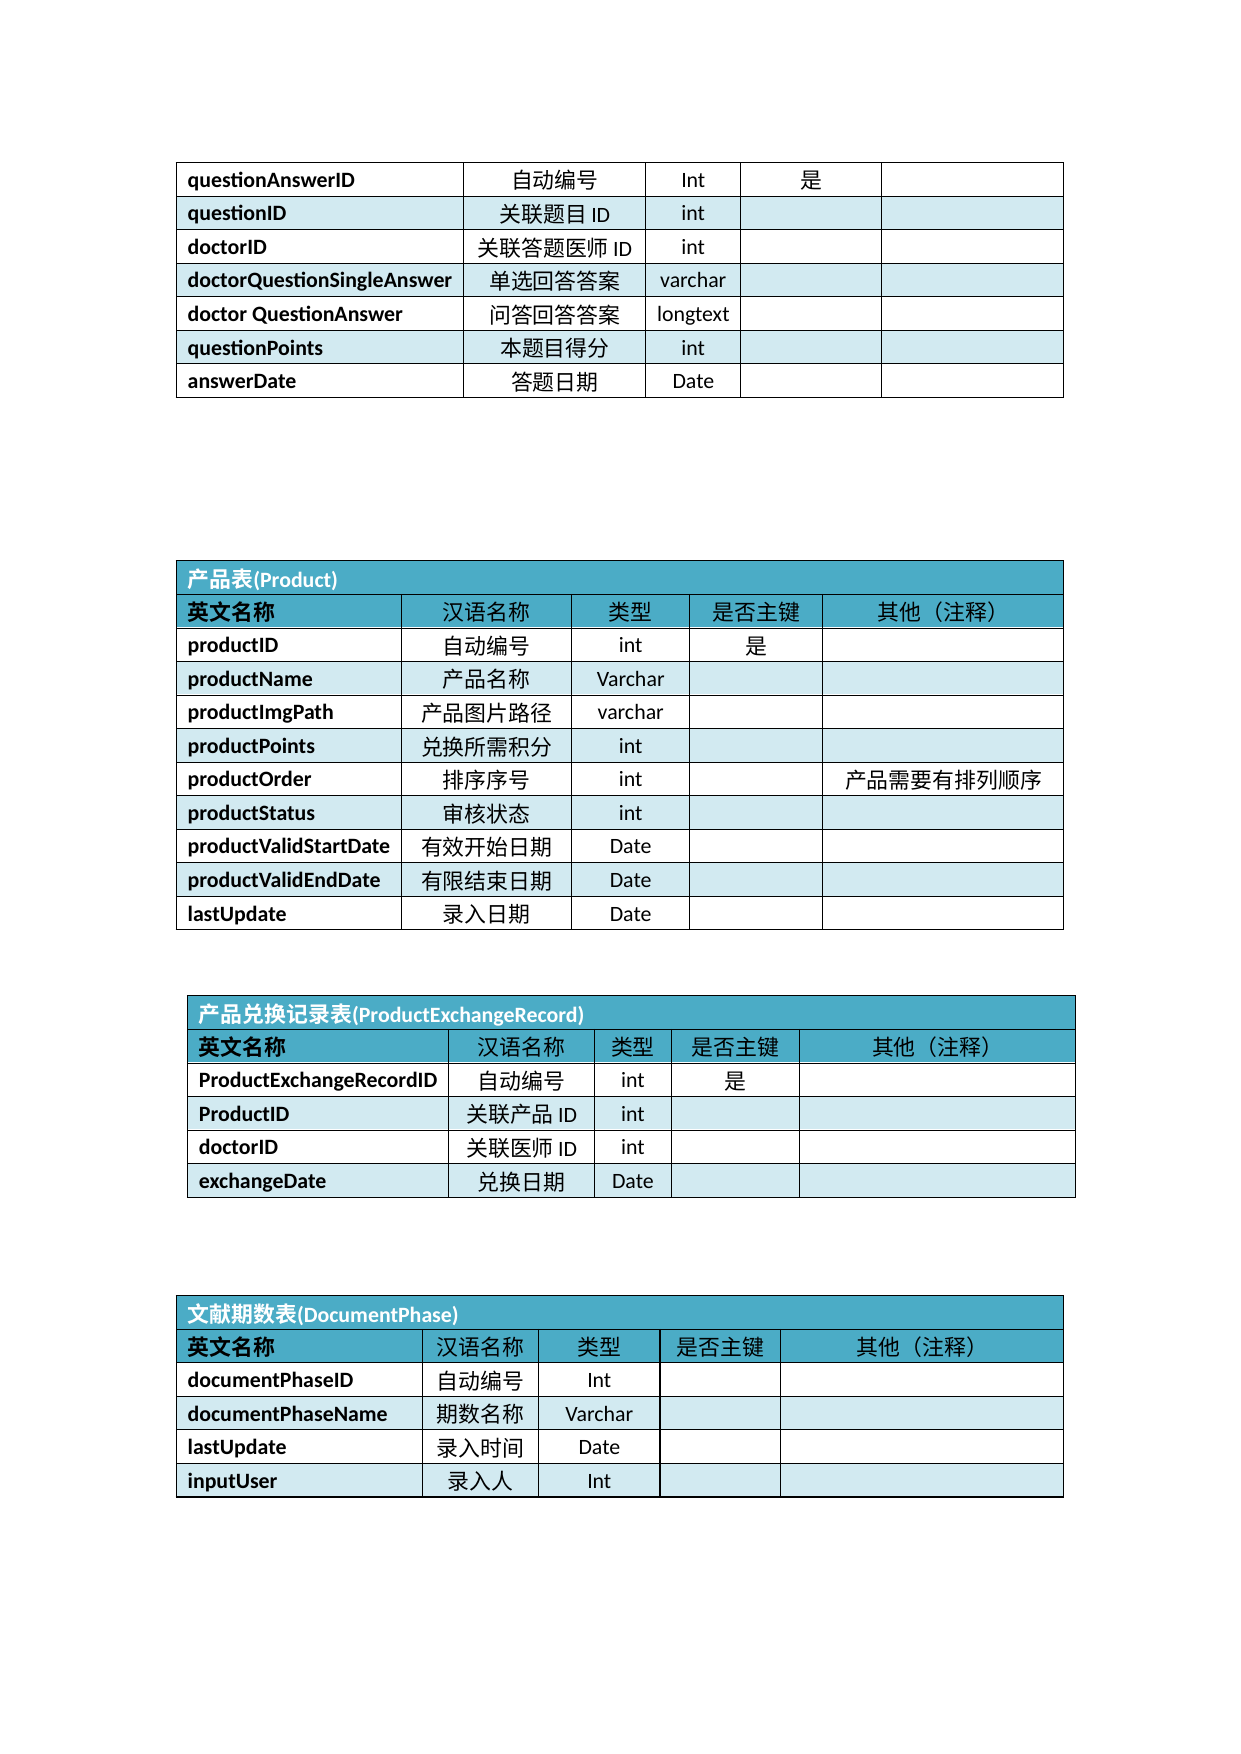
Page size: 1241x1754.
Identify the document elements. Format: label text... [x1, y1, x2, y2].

table_cell varchar [572, 696, 689, 728]
table_cell [800, 1097, 1075, 1129]
table_cell doctorQuestionSingleAnswer [177, 264, 463, 296]
table_cell productID [177, 629, 401, 661]
table_cell productPoints [177, 729, 401, 762]
table_cell Date [595, 1164, 671, 1197]
table_cell [672, 1131, 799, 1163]
table_cell [882, 331, 1063, 363]
table_header 产品表(Product) [177, 561, 1063, 594]
table_header 产品兑换记录表(ProductExchangeRecord) [188, 996, 1075, 1029]
table_cell [823, 796, 1063, 829]
table_cell int [646, 230, 740, 263]
table_cell [690, 897, 822, 929]
table_cell productOrder [177, 763, 401, 795]
table_cell int [572, 729, 689, 762]
table_cell productImgPath [177, 696, 401, 728]
table_cell 英文名称 [177, 595, 401, 627]
table_cell 是 [672, 1064, 799, 1096]
table_cell questionPoints [177, 331, 463, 363]
table_cell int [595, 1064, 671, 1096]
table_cell 问答回答答案 [464, 297, 645, 330]
table_cell int [595, 1131, 671, 1163]
table_cell [781, 1430, 1063, 1463]
table_cell 关联产品ID [449, 1097, 594, 1129]
table_cell Varchar [572, 662, 689, 694]
table_cell 类型 [595, 1030, 671, 1062]
table_cell questionID [177, 197, 463, 229]
table_cell [823, 629, 1063, 661]
table_cell 答题日期 [464, 364, 645, 397]
table_cell [882, 197, 1063, 229]
table_cell 英文名称 [188, 1030, 448, 1062]
table_cell [800, 1164, 1075, 1197]
table_cell [690, 830, 822, 862]
table_cell answerDate [177, 364, 463, 397]
table_cell 自动编号 [423, 1363, 538, 1396]
table_cell doctorID [188, 1131, 448, 1163]
table_cell 其他（注释） [800, 1030, 1075, 1062]
table_cell Date [539, 1430, 659, 1463]
table_cell inputUser [177, 1464, 422, 1496]
table_cell [672, 1097, 799, 1129]
table_cell 关联题目ID [464, 197, 645, 229]
table_cell 是否主键 [672, 1030, 799, 1062]
table_cell longtext [646, 297, 740, 330]
table_cell 关联医师ID [449, 1131, 594, 1163]
table_cell [741, 364, 881, 397]
table_cell 其他（注释） [823, 595, 1063, 627]
table_cell doctorID [177, 230, 463, 263]
table_cell 是否主键 [690, 595, 822, 627]
table_cell 录入日期 [402, 897, 571, 929]
table_cell [800, 1131, 1075, 1163]
table_cell 兑换所需积分 [402, 729, 571, 762]
table_cell int [646, 197, 740, 229]
table_cell 录入时间 [423, 1430, 538, 1463]
table_cell questionAnswerID [177, 163, 463, 196]
table_cell [661, 1397, 780, 1429]
table_cell 有限结束日期 [402, 863, 571, 896]
table_cell 英文名称 [177, 1330, 422, 1362]
table_cell 自动编号 [402, 629, 571, 661]
table_cell documentPhaseName [177, 1397, 422, 1429]
table_cell 类型 [572, 595, 689, 627]
table_cell [661, 1363, 780, 1396]
table_header 文献期数表(DocumentPhase) [177, 1296, 1063, 1329]
table_cell [882, 364, 1063, 397]
table_cell [741, 331, 881, 363]
table_cell 是 [741, 163, 881, 196]
table_cell 产品名称 [402, 662, 571, 694]
table_cell [882, 264, 1063, 296]
table_cell [741, 197, 881, 229]
table_cell int [572, 796, 689, 829]
table_cell [781, 1397, 1063, 1429]
table_cell 本题目得分 [464, 331, 645, 363]
table_cell 汉语名称 [402, 595, 571, 627]
table_cell ProductExchangeRecordID [188, 1064, 448, 1096]
table_cell 自动编号 [464, 163, 645, 196]
table_cell 有效开始日期 [402, 830, 571, 862]
table_cell lastUpdate [177, 1430, 422, 1463]
table_cell Date [646, 364, 740, 397]
table_cell [690, 863, 822, 896]
table_cell [882, 297, 1063, 330]
table_cell 汉语名称 [449, 1030, 594, 1062]
table_cell [690, 729, 822, 762]
table_cell 是 [690, 629, 822, 661]
table_cell 产品图片路径 [402, 696, 571, 728]
table_cell [661, 1464, 780, 1496]
table_cell ProductID [188, 1097, 448, 1129]
table_cell [690, 662, 822, 694]
table_cell 审核状态 [402, 796, 571, 829]
table_cell 排序序号 [402, 763, 571, 795]
table_cell [823, 863, 1063, 896]
table_cell Int [539, 1363, 659, 1396]
table_cell productName [177, 662, 401, 694]
table_cell [823, 696, 1063, 728]
table_cell doctor QuestionAnswer [177, 297, 463, 330]
table_cell Int [646, 163, 740, 196]
table_cell 是否主键 [661, 1330, 780, 1362]
table_cell [690, 696, 822, 728]
table_cell 产品需要有排列顺序 [823, 763, 1063, 795]
table_cell 汉语名称 [423, 1330, 538, 1362]
table_cell [882, 230, 1063, 263]
table_cell [741, 264, 881, 296]
table_cell 兑换日期 [449, 1164, 594, 1197]
table_cell productValidEndDate [177, 863, 401, 896]
table_cell [661, 1430, 780, 1463]
table_cell [690, 763, 822, 795]
table_cell varchar [646, 264, 740, 296]
table_cell 录入人 [423, 1464, 538, 1496]
table_cell 单选回答答案 [464, 264, 645, 296]
table_cell 期数名称 [423, 1397, 538, 1429]
table_cell [672, 1164, 799, 1197]
table_cell Date [572, 830, 689, 862]
table_cell [781, 1464, 1063, 1496]
table_cell 其他（注释） [781, 1330, 1063, 1362]
table_cell productValidStartDate [177, 830, 401, 862]
table_cell [690, 796, 822, 829]
table_cell documentPhaseID [177, 1363, 422, 1396]
table_cell Date [572, 863, 689, 896]
table_cell [741, 230, 881, 263]
table_cell 类型 [539, 1330, 659, 1362]
table_cell Int [539, 1464, 659, 1496]
table_cell int [572, 763, 689, 795]
table_cell int [595, 1097, 671, 1129]
table_cell lastUpdate [177, 897, 401, 929]
table_cell [800, 1064, 1075, 1096]
table_cell int [572, 629, 689, 661]
table_cell [882, 163, 1063, 196]
table_cell exchangeDate [188, 1164, 448, 1197]
table_cell 关联答题医师ID [464, 230, 645, 263]
table_cell Date [572, 897, 689, 929]
table_cell [823, 729, 1063, 762]
table_cell 自动编号 [449, 1064, 594, 1096]
table_cell [741, 297, 881, 330]
table_cell Varchar [539, 1397, 659, 1429]
table_cell productStatus [177, 796, 401, 829]
table_cell [823, 897, 1063, 929]
table_cell [781, 1363, 1063, 1396]
table_cell [823, 830, 1063, 862]
table_cell [823, 662, 1063, 694]
table_cell int [646, 331, 740, 363]
